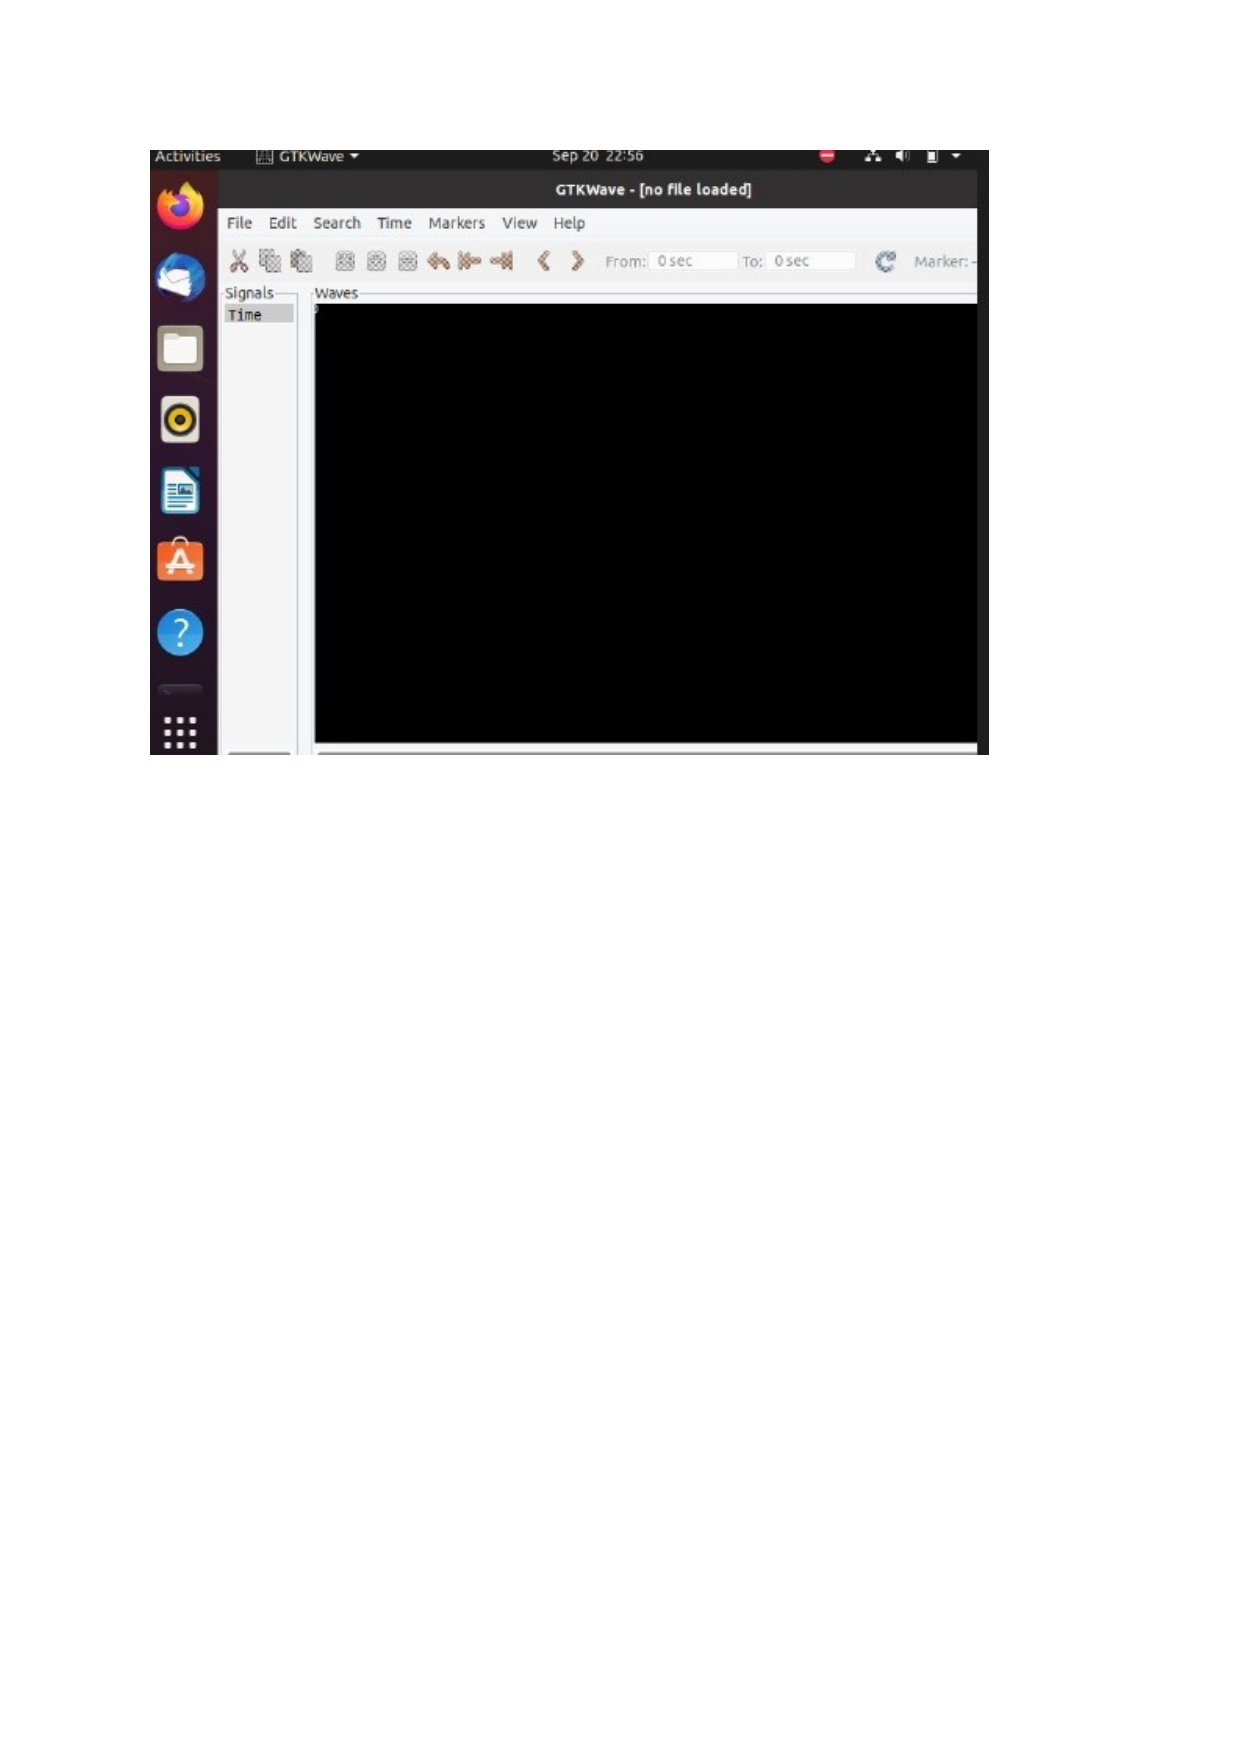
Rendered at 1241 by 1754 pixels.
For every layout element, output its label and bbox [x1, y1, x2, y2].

picture [150, 150, 989, 755]
